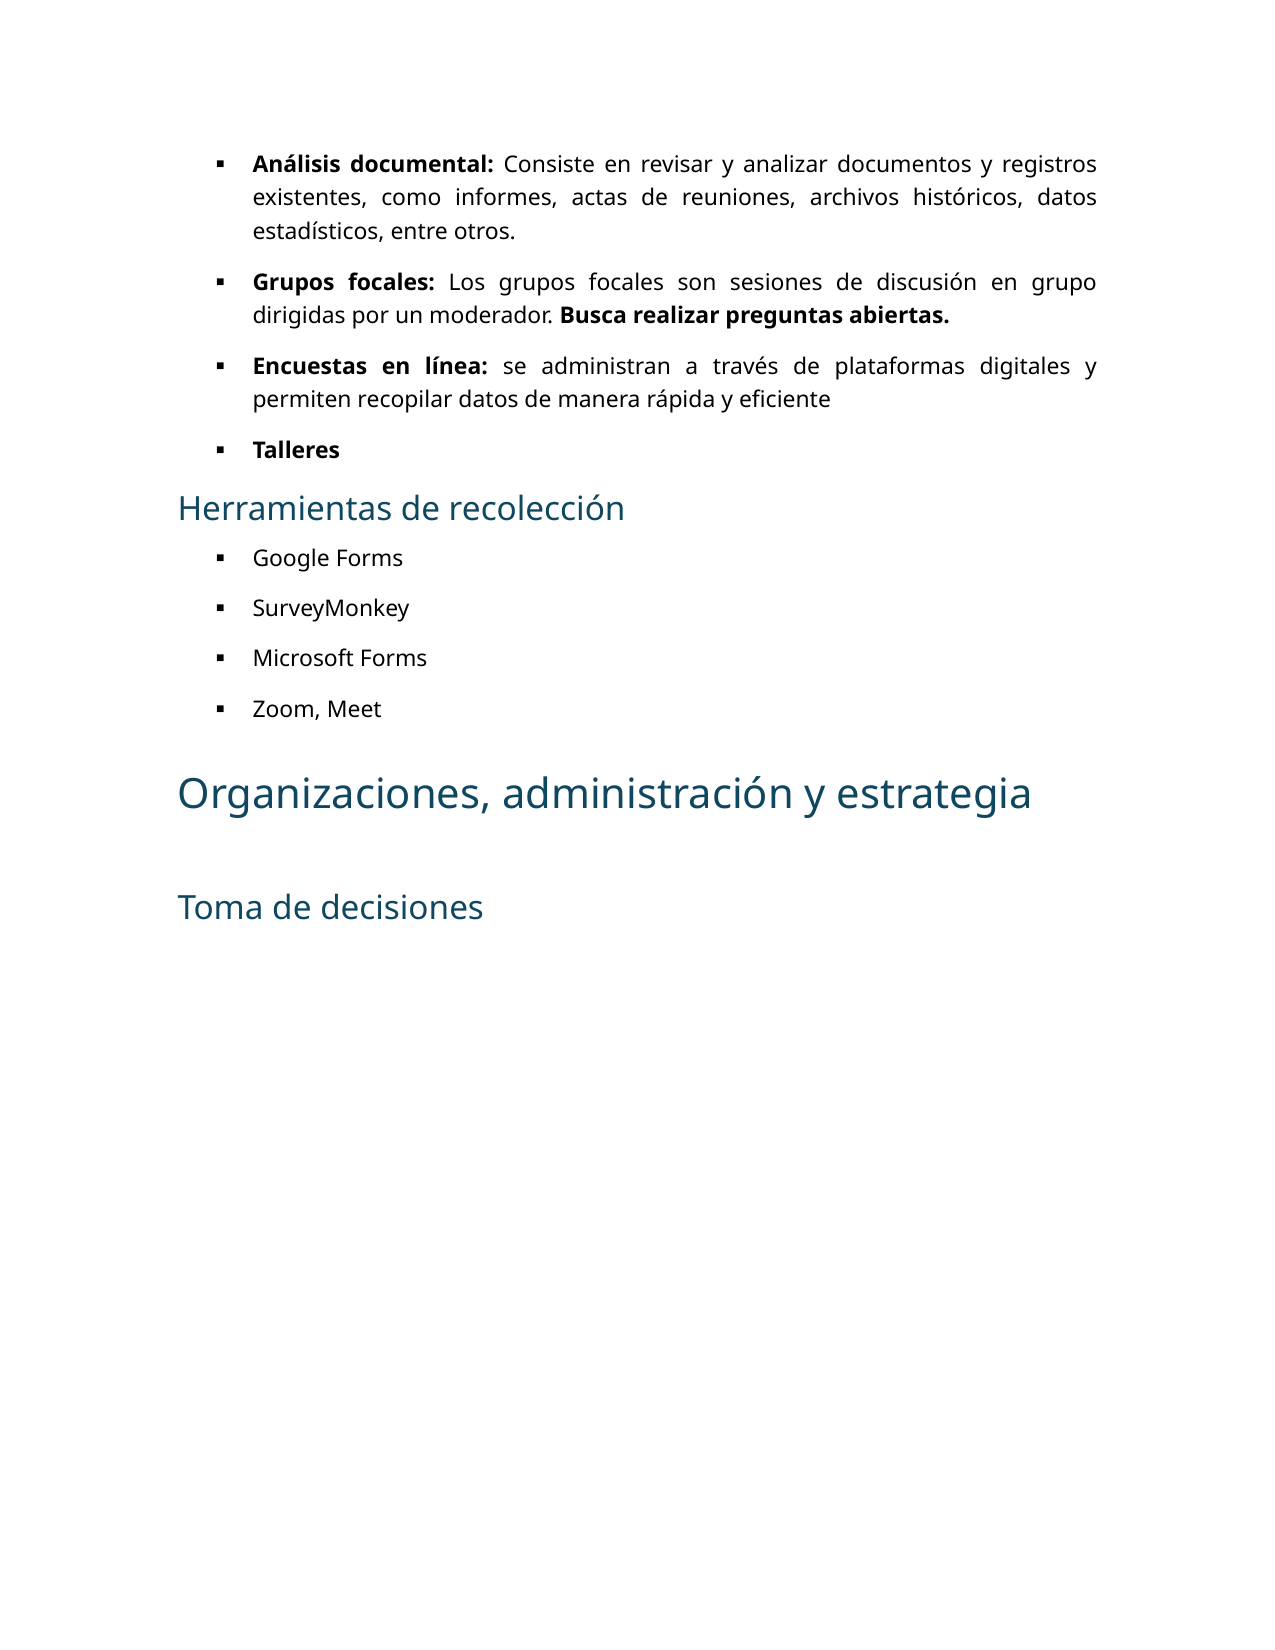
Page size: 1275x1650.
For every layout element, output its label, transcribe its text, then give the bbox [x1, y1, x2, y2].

list Microsoft Forms [215, 642, 1098, 674]
list Zoom, Meet [215, 693, 1098, 724]
list Encuestas en línea: se administran a través de plataformas digitales y permiten recopilar datos de manera rápida y eficiente [215, 350, 1098, 415]
subtitle Organizaciones, administración y estrategia [177, 764, 1098, 821]
list Google Forms [215, 542, 1098, 573]
list Grupos focales: Los grupos focales son sesiones de discusión en grupo dirigidas por un moderador. Busca realizar preguntas abiertas. [215, 266, 1098, 331]
subtitle Herramientas de recolección [177, 484, 1098, 530]
list SurveyMonkey [215, 592, 1098, 623]
list Análisis documental: Consiste en revisar y analizar documentos y registros existentes, como informes, actas de reuniones, archivos históricos, datos estadísticos, entre otros. [215, 148, 1098, 246]
subtitle Toma de decisiones [177, 884, 1098, 929]
list Talleres [215, 434, 1098, 465]
